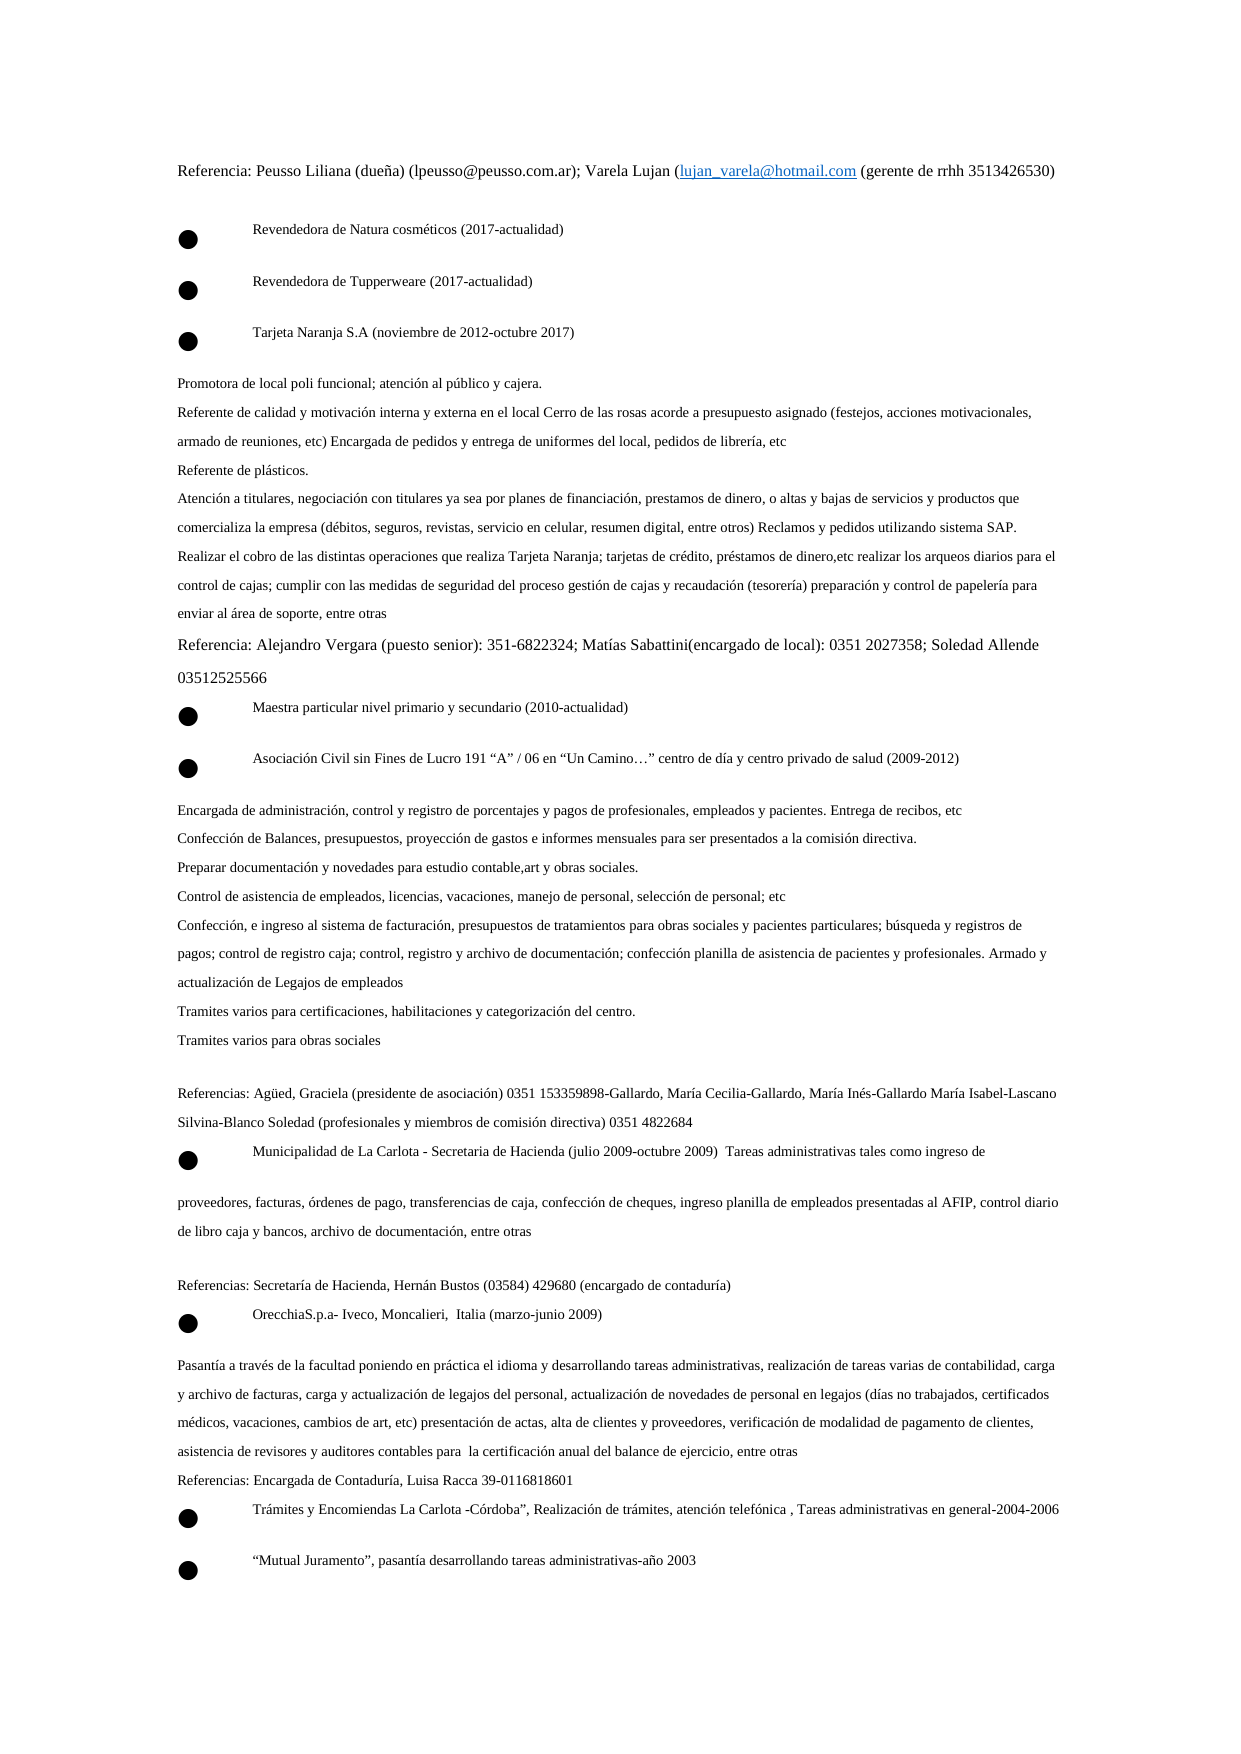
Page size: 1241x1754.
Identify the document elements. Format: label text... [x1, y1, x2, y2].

text Referencia: Peusso Liliana (dueña) (lpeusso@peusso.com.ar); Varela Lujan (lujan_varela@hotmail.com (gerente de rrhh 3513426530) [177, 148, 1063, 180]
list “Mutual Juramento”, pasantía desarrollando tareas administrativas-año 2003 [177, 1540, 1063, 1591]
list Trámites y Encomiendas La Carlota -Córdoba”, Realización de trámites, atención telefónica , Tareas administrativas en general-2004-2006 [177, 1489, 1063, 1540]
text Promotora de local poli funcional; atención al público y cajera. [177, 363, 1063, 392]
text Referencia: Alejandro Vergara (puesto senior): 351-6822324; Matías Sabattini(encargado de local): 0351 2027358; Soledad Allende 03512525566 [177, 622, 1063, 687]
list OrecchiaS.p.a- Iveco, Moncalieri, Italia (marzo-junio 2009) [177, 1293, 1063, 1345]
text Confección, e ingreso al sistema de facturación, presupuestos de tratamientos para obras sociales y pacientes particulares; búsqueda y registros de pagos; control de registro caja; control, registro y archivo de documentación; confección planilla de asistencia de pacientes y profesionales. Armado y actualización de Legajos de empleados [177, 904, 1063, 991]
list Asociación Civil sin Fines de Lucro 191 “A” / 06 en “Un Camino…” centro de día y centro privado de salud (2009-2012) [177, 738, 1063, 789]
text Referente de calidad y motivación interna y externa en el local Cerro de las rosas acorde a presupuesto asignado (festejos, acciones motivacionales, armado de reuniones, etc) Encargada de pedidos y entrega de uniformes del local, pedidos de librería, etc [177, 392, 1063, 449]
text Realizar el cobro de las distintas operaciones que realiza Tarjeta Naranja; tarjetas de crédito, préstamos de dinero,etc realizar los arqueos diarios para el control de cajas; cumplir con las medidas de seguridad del proceso gestión de cajas y recaudación (tesorería) preparación y control de papelería para enviar al área de soporte, entre otras [177, 536, 1063, 622]
text Referencias: Agüed, Graciela (presidente de asociación) 0351 153359898-Gallardo, María Cecilia-Gallardo, María Inés-Gallardo María Isabel-Lascano Silvina-Blanco Soledad (profesionales y miembros de comisión directiva) 0351 4822684 [177, 1073, 1063, 1131]
text Referencias: Encargada de Contaduría, Luisa Racca 39-0116818601 [177, 1460, 1063, 1488]
text Referente de plásticos. [177, 449, 1063, 478]
list Municipalidad de La Carlota - Secretaria de Hacienda (julio 2009-octubre 2009) Tareas administrativas tales como ingreso de proveedores, facturas, órdenes de pago, transferencias de caja, confección de cheques, ingreso planilla de empleados presentadas al AFIP, control diario de libro caja y bancos, archivo de documentación, entre otras [177, 1131, 1063, 1239]
list Revendedora de Natura cosméticos (2017-actualidad) [177, 209, 1063, 260]
text Tramites varios para obras sociales [177, 1019, 1063, 1048]
text Control de asistencia de empleados, licencias, vacaciones, manejo de personal, selección de personal; etc [177, 876, 1063, 904]
list Tarjeta Naranja S.A (noviembre de 2012-octubre 2017) [177, 312, 1063, 363]
list Revendedora de Tupperweare (2017-actualidad) [177, 261, 1063, 312]
text Atención a titulares, negociación con titulares ya sea por planes de financiación, prestamos de dinero, o altas y bajas de servicios y productos que comercializa la empresa (débitos, seguros, revistas, servicio en celular, resumen digital, entre otros) Reclamos y pedidos utilizando sistema SAP. [177, 478, 1063, 536]
text Preparar documentación y novedades para estudio contable,art y obras sociales. [177, 847, 1063, 876]
text Pasantía a través de la facultad poniendo en práctica el idioma y desarrollando tareas administrativas, realización de tareas varias de contabilidad, carga y archivo de facturas, carga y actualización de legajos del personal, actualización de novedades de personal en legajos (días no trabajados, certificados médicos, vacaciones, cambios de art, etc) presentación de actas, alta de clientes y proveedores, verificación de modalidad de pagamento de clientes, asistencia de revisores y auditores contables para la certificación anual del balance de ejercicio, entre otras [177, 1345, 1063, 1460]
text Tramites varios para certificaciones, habilitaciones y categorización del centro. [177, 991, 1063, 1019]
text Encargada de administración, control y registro de porcentajes y pagos de profesionales, empleados y pacientes. Entrega de recibos, etc [177, 789, 1063, 818]
text Referencias: Secretaría de Hacienda, Hernán Bustos (03584) 429680 (encargado de contaduría) [177, 1264, 1063, 1293]
text Confección de Balances, presupuestos, proyección de gastos e informes mensuales para ser presentados a la comisión directiva. [177, 818, 1063, 847]
list Maestra particular nivel primario y secundario (2010-actualidad) [177, 687, 1063, 738]
